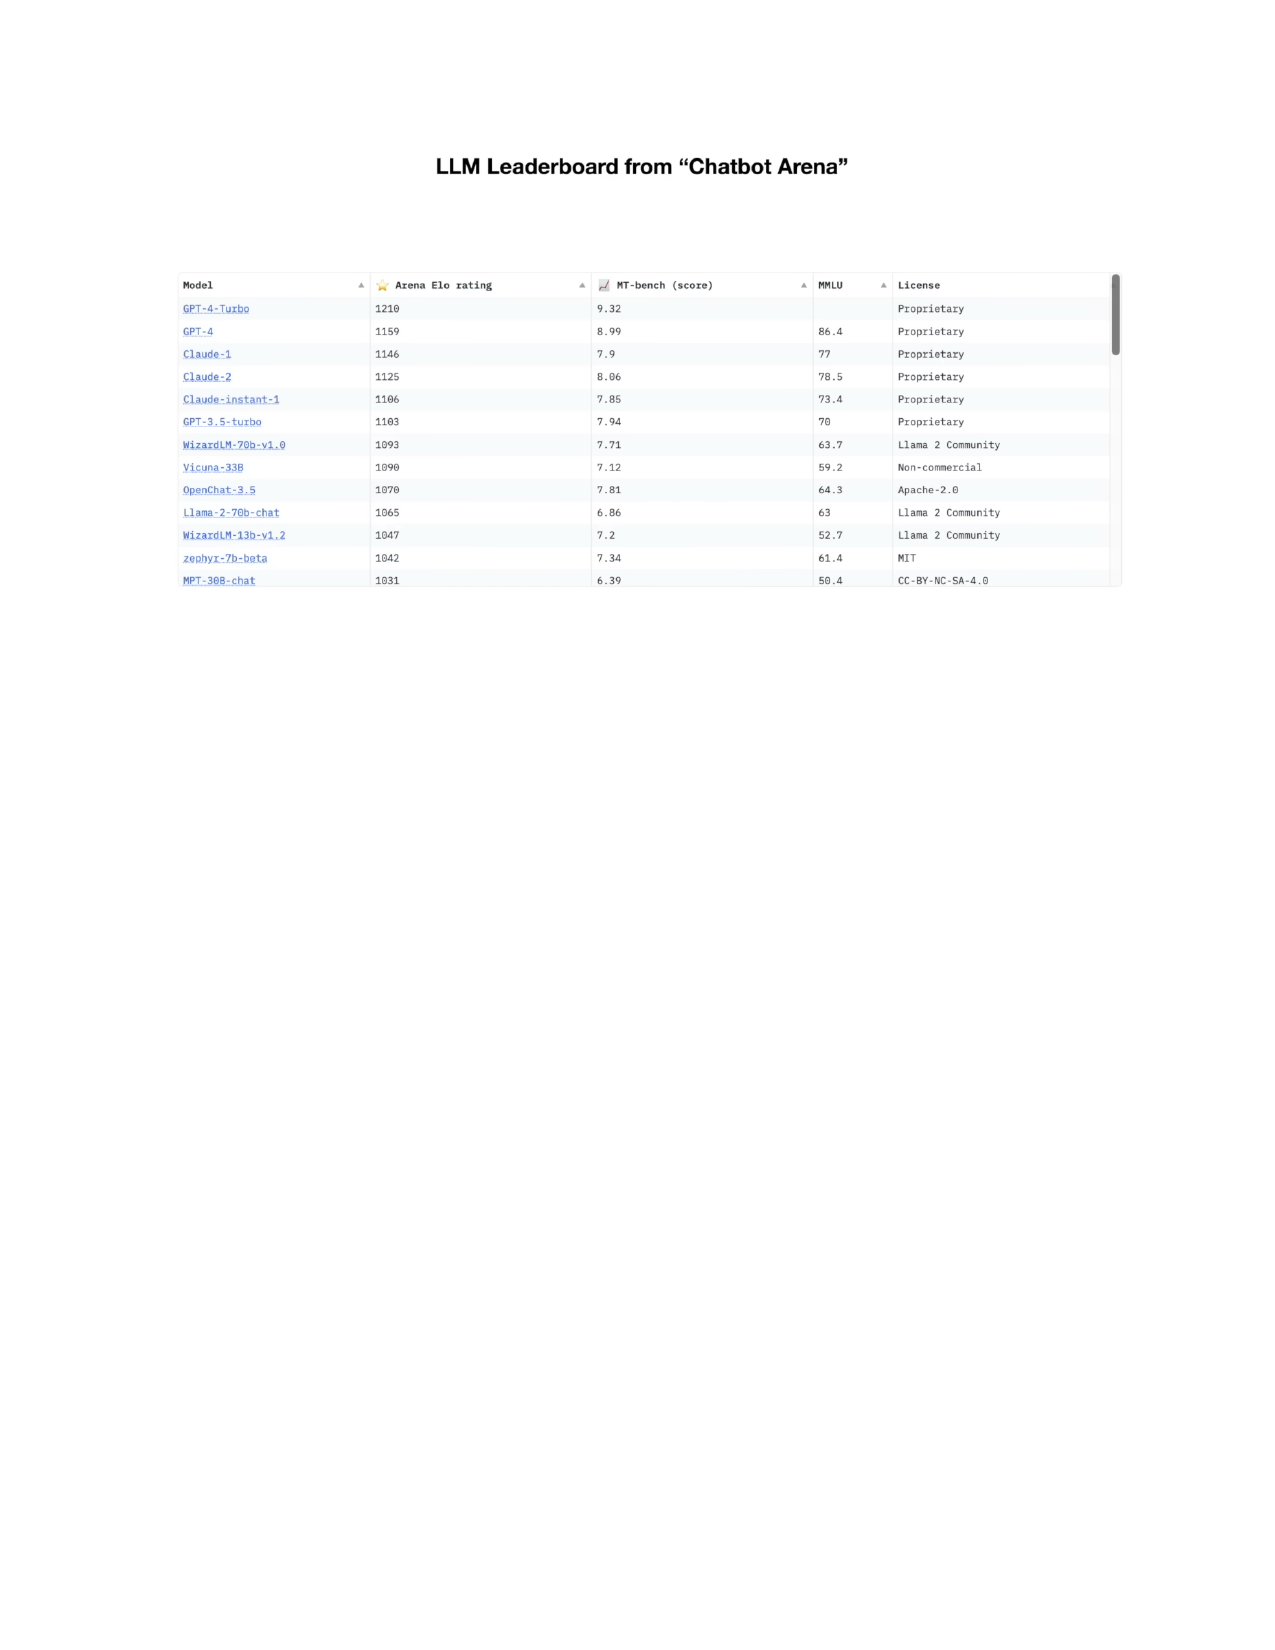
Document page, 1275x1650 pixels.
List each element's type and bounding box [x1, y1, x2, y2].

picture [150, 150, 1125, 601]
